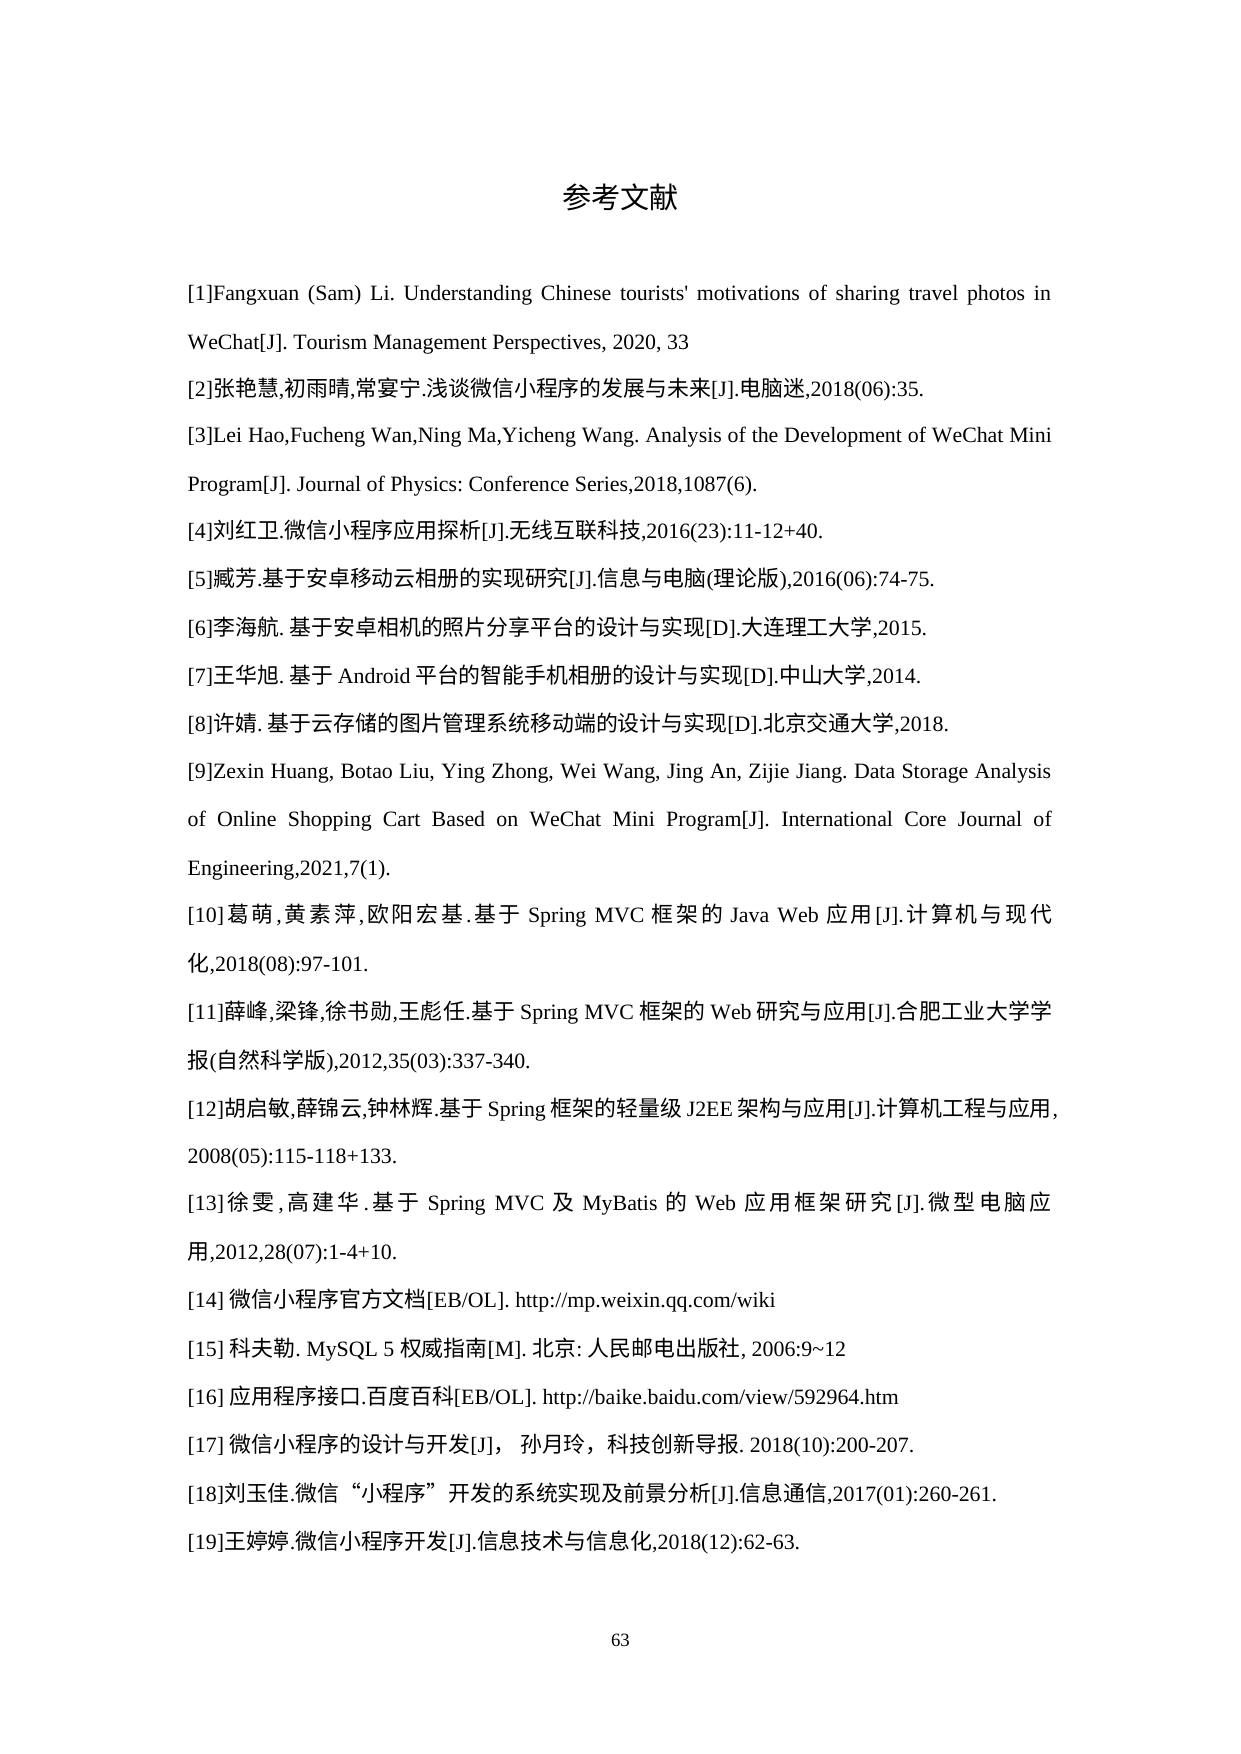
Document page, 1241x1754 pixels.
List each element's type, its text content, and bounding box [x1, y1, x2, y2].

text [17] 微信小程序的设计与开发[J]， 孙月玲，科技创新导报. 2018(10):200-207. [187, 1427, 1053, 1459]
text [7]王华旭. 基于Android平台的智能手机相册的设计与实现[D].中山大学,2014. [187, 657, 1053, 690]
text [2]张艳慧,初雨晴,常宴宁.浅谈微信小程序的发展与未来[J].电脑迷,2018(06):35. [187, 370, 1053, 403]
text [15] 科夫勒. MySQL 5 权威指南[M]. 北京: 人民邮电出版社, 2006:9~12 [187, 1330, 1053, 1363]
text [11]薛峰,梁锋,徐书勋,王彪任.基于Spring MVC框架的Web研究与应用[J].合肥工业大学学报(自然科学版),2012,35(03):337-340. [187, 994, 1053, 1075]
text [19]王婷婷.微信小程序开发[J].信息技术与信息化,2018(12):62-63. [187, 1523, 1053, 1556]
text [8]许婧. 基于云存储的图片管理系统移动端的设计与实现[D].北京交通大学,2018. [187, 706, 1053, 738]
text [10]葛萌,黄素萍,欧阳宏基.基于Spring MVC框架的Java Web应用[J].计算机与现代化,2018(08):97-101. [187, 897, 1053, 978]
text [3]Lei Hao,Fucheng Wan,Ning Ma,Yicheng Wang. Analysis of the Development of WeChat Mini Program[J]. Journal of Physics: Conference Series,2018,1087(6). [187, 418, 1053, 500]
text [5]臧芳.基于安卓移动云相册的实现研究[J].信息与电脑(理论版),2016(06):74-75. [187, 561, 1053, 593]
text [18]刘玉佳.微信“小程序”开发的系统实现及前景分析[J].信息通信,2017(01):260-261. [187, 1475, 1053, 1508]
text [4]刘红卫.微信小程序应用探析[J].无线互联科技,2016(23):11-12+40. [187, 512, 1053, 545]
text [1]Fangxuan (Sam) Li. Understanding Chinese tourists' motivations of sharing travel photos in WeChat[J]. Tourism Management Perspectives, 2020, 33 [187, 276, 1053, 358]
text [13]徐雯,高建华.基于Spring MVC及MyBatis的Web应用框架研究[J].微型电脑应用,2012,28(07):1-4+10. [187, 1185, 1053, 1266]
text [14] 微信小程序官方文档[EB/OL]. http://mp.weixin.qq.com/wiki [187, 1282, 1053, 1314]
subtitle 参考文献 [187, 163, 1053, 228]
text [6]李海航. 基于安卓相机的照片分享平台的设计与实现[D].大连理工大学,2015. [187, 609, 1053, 642]
text [9]Zexin Huang, Botao Liu, Ying Zhong, Wei Wang, Jing An, Zijie Jiang. Data Storage Analysis of Online Shopping Cart Based on WeChat Mini Program[J]. International Core Journal of Engineering,2021,7(1). [187, 754, 1053, 884]
text [12]胡启敏,薛锦云,钟林辉.基于Spring框架的轻量级J2EE架构与应用[J].计算机工程与应用,2008(05):115-118+133. [187, 1091, 1053, 1172]
text [16] 应用程序接口.百度百科[EB/OL]. http://baike.baidu.com/view/592964.htm [187, 1378, 1053, 1411]
